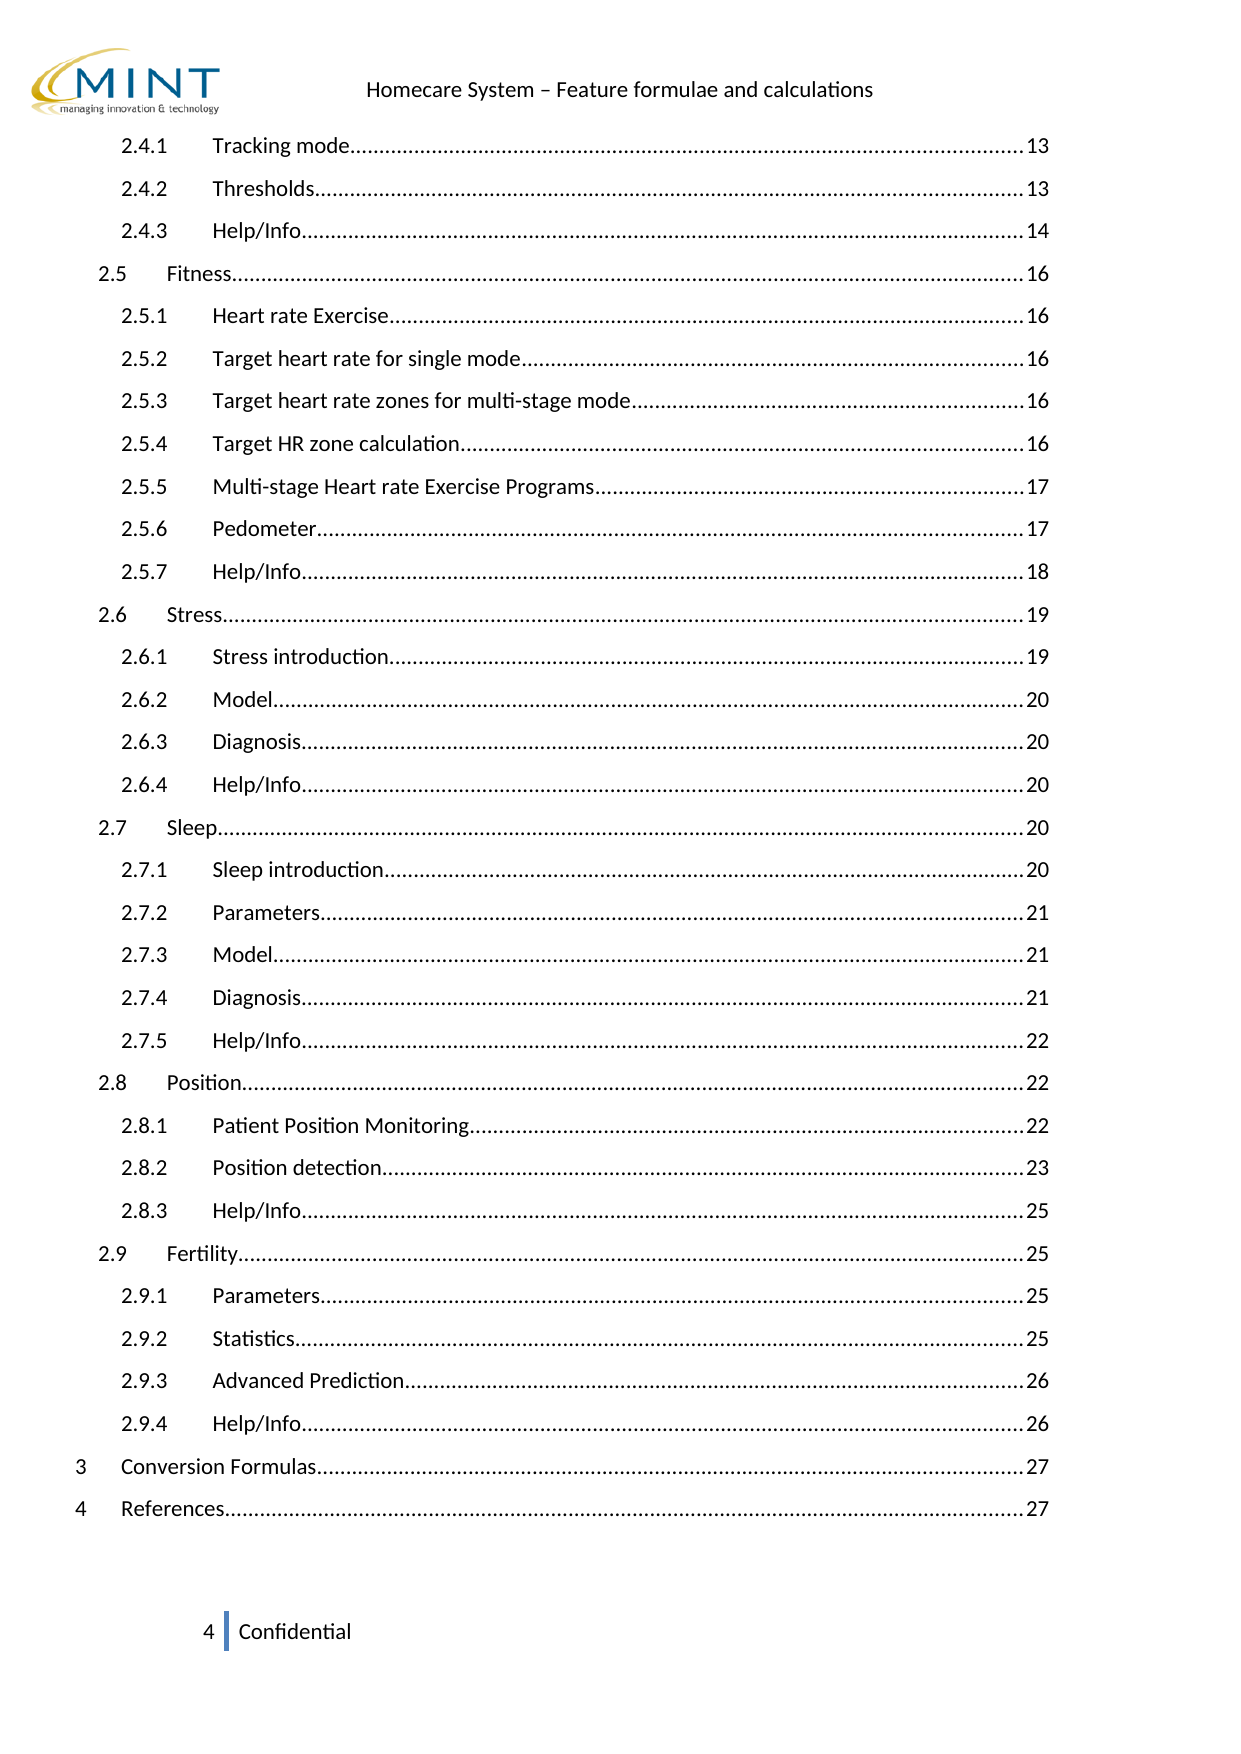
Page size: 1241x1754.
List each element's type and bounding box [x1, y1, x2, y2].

picture [31, 48, 220, 115]
